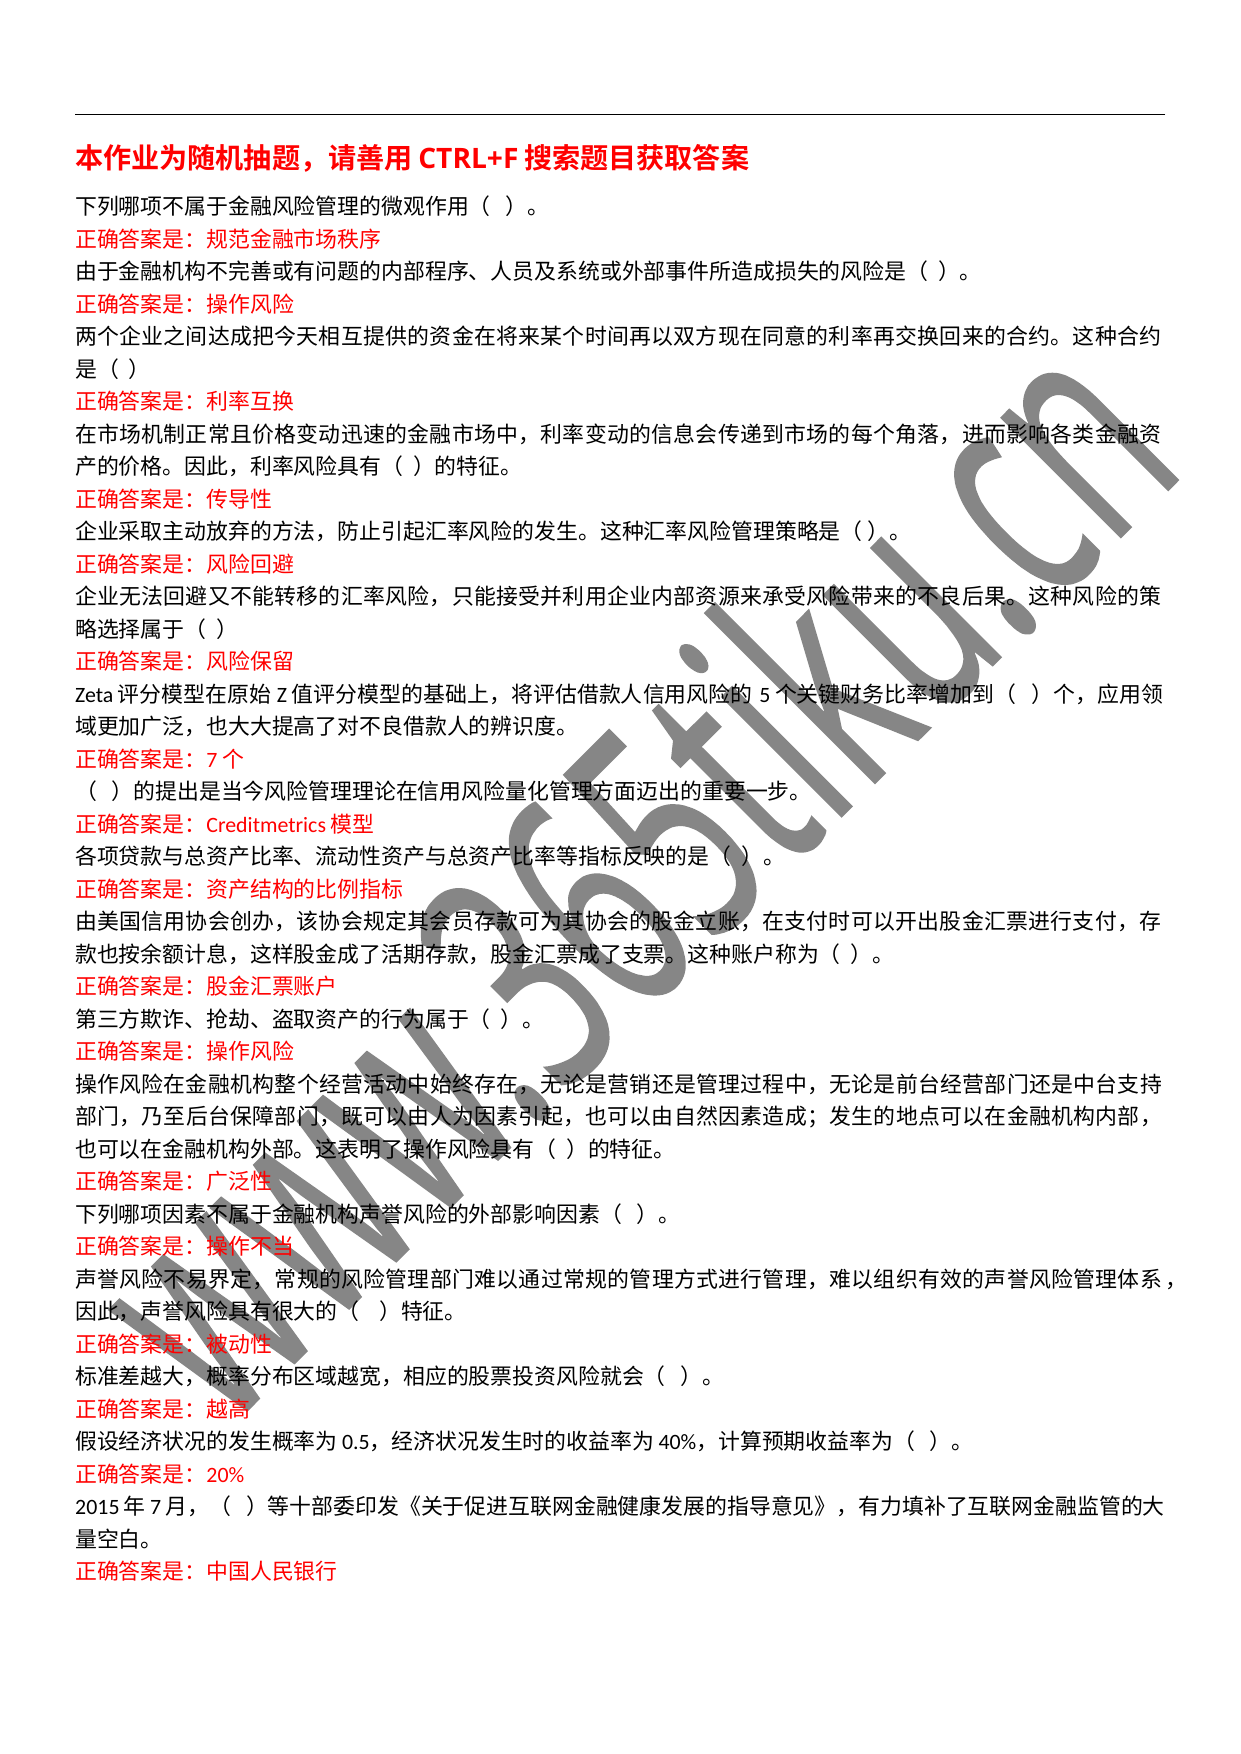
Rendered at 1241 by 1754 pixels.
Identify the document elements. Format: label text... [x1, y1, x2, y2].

text 正确答案是：资产结构的比例指标 [75, 871, 1165, 904]
text 各项贷款与总资产比率、流动性资产与总资产比率等指标反映的是（ ）。 [75, 839, 1165, 871]
text 正确答案是：中国人民银行 [75, 1554, 1165, 1586]
text 标准差越大，概率分布区域越宽，相应的股票投资风险就会（ ）。 [75, 1359, 1165, 1391]
text 在市场机制正常且价格变动迅速的金融市场中，利率变动的信息会传递到市场的每个角落，进而影响各类金融资产的价格。因此，利率风险具有（ ）的特征。 [75, 416, 1165, 481]
text 正确答案是：规范金融市场秩序 [75, 221, 1165, 254]
text 正确答案是：风险保留 [75, 644, 1165, 676]
text 企业采取主动放弃的方法，防止引起汇率风险的发生。这种汇率风险管理策略是（ ）。 [75, 514, 1165, 546]
text 正确答案是：操作不当 [75, 1229, 1165, 1261]
text 声誉风险不易界定，常规的风险管理部门难以通过常规的管理方式进行管理，难以组织有效的声誉风险管理体系，因此，声誉风险具有很大的（ ）特征。 [75, 1261, 1165, 1326]
text 第三方欺诈、抢劫、盗取资产的行为属于（ ）。 [75, 1001, 1165, 1034]
text 正确答案是：越高 [75, 1391, 1165, 1424]
text 正确答案是：20% [75, 1456, 1165, 1489]
text 正确答案是：风险回避 [75, 546, 1165, 579]
text 假设经济状况的发生概率为0.5，经济状况发生时的收益率为40%，计算预期收益率为（ ）。 [75, 1424, 1165, 1456]
text 正确答案是：传导性 [75, 481, 1165, 514]
text 两个企业之间达成把今天相互提供的资金在将来某个时间再以双方现在同意的利率再交换回来的合约。这种合约是（ ） [75, 319, 1165, 384]
text 正确答案是：利率互换 [75, 384, 1165, 416]
text （ ）的提出是当今风险管理理论在信用风险量化管理方面迈出的重要一步。 [75, 774, 1165, 806]
text 正确答案是：股金汇票账户 [75, 969, 1165, 1001]
text 正确答案是：Creditmetrics模型 [75, 806, 1165, 839]
text 2015年7月，（ ）等十部委印发《关于促进互联网金融健康发展的指导意见》，有力填补了互联网金融监管的大量空白。 [75, 1489, 1165, 1554]
text 正确答案是：7个 [75, 741, 1165, 774]
text 本作业为随机抽题，请善用CTRL+F搜索题目获取答案 [75, 124, 1165, 189]
text 正确答案是：操作风险 [75, 286, 1165, 319]
text 下列哪项不属于金融风险管理的微观作用（ ）。 [75, 189, 1165, 221]
text 下列哪项因素不属于金融机构声誉风险的外部影响因素（ ）。 [75, 1196, 1165, 1229]
text 正确答案是：广泛性 [75, 1164, 1165, 1196]
text Zeta评分模型在原始Z值评分模型的基础上，将评估借款人信用风险的5个关键财务比率增加到（ ）个，应用领域更加广泛，也大大提高了对不良借款人的辨识度。 [75, 676, 1165, 741]
text 由美国信用协会创办，该协会规定其会员存款可为其协会的股金立账，在支付时可以开出股金汇票进行支付，存款也按余额计息，这样股金成了活期存款，股金汇票成了支票。这种账户称为（ ）。 [75, 904, 1165, 969]
text 企业无法回避又不能转移的汇率风险，只能接受并利用企业内部资源来承受风险带来的不良后果。这种风险的策略选择属于（ ） [75, 579, 1165, 644]
text 正确答案是：操作风险 [75, 1034, 1165, 1066]
text 正确答案是：被动性 [75, 1326, 1165, 1359]
text 操作风险在金融机构整个经营活动中始终存在，无论是营销还是管理过程中，无论是前台经营部门还是中台支持部门，乃至后台保障部门，既可以由人为因素引起，也可以由自然因素造成；发生的地点可以在金融机构内部，也可以在金融机构外部。这表明了操作风险具有（ ）的特征。 [75, 1066, 1165, 1164]
text 由于金融机构不完善或有问题的内部程序、人员及系统或外部事件所造成损失的风险是（ ）。 [75, 254, 1165, 286]
